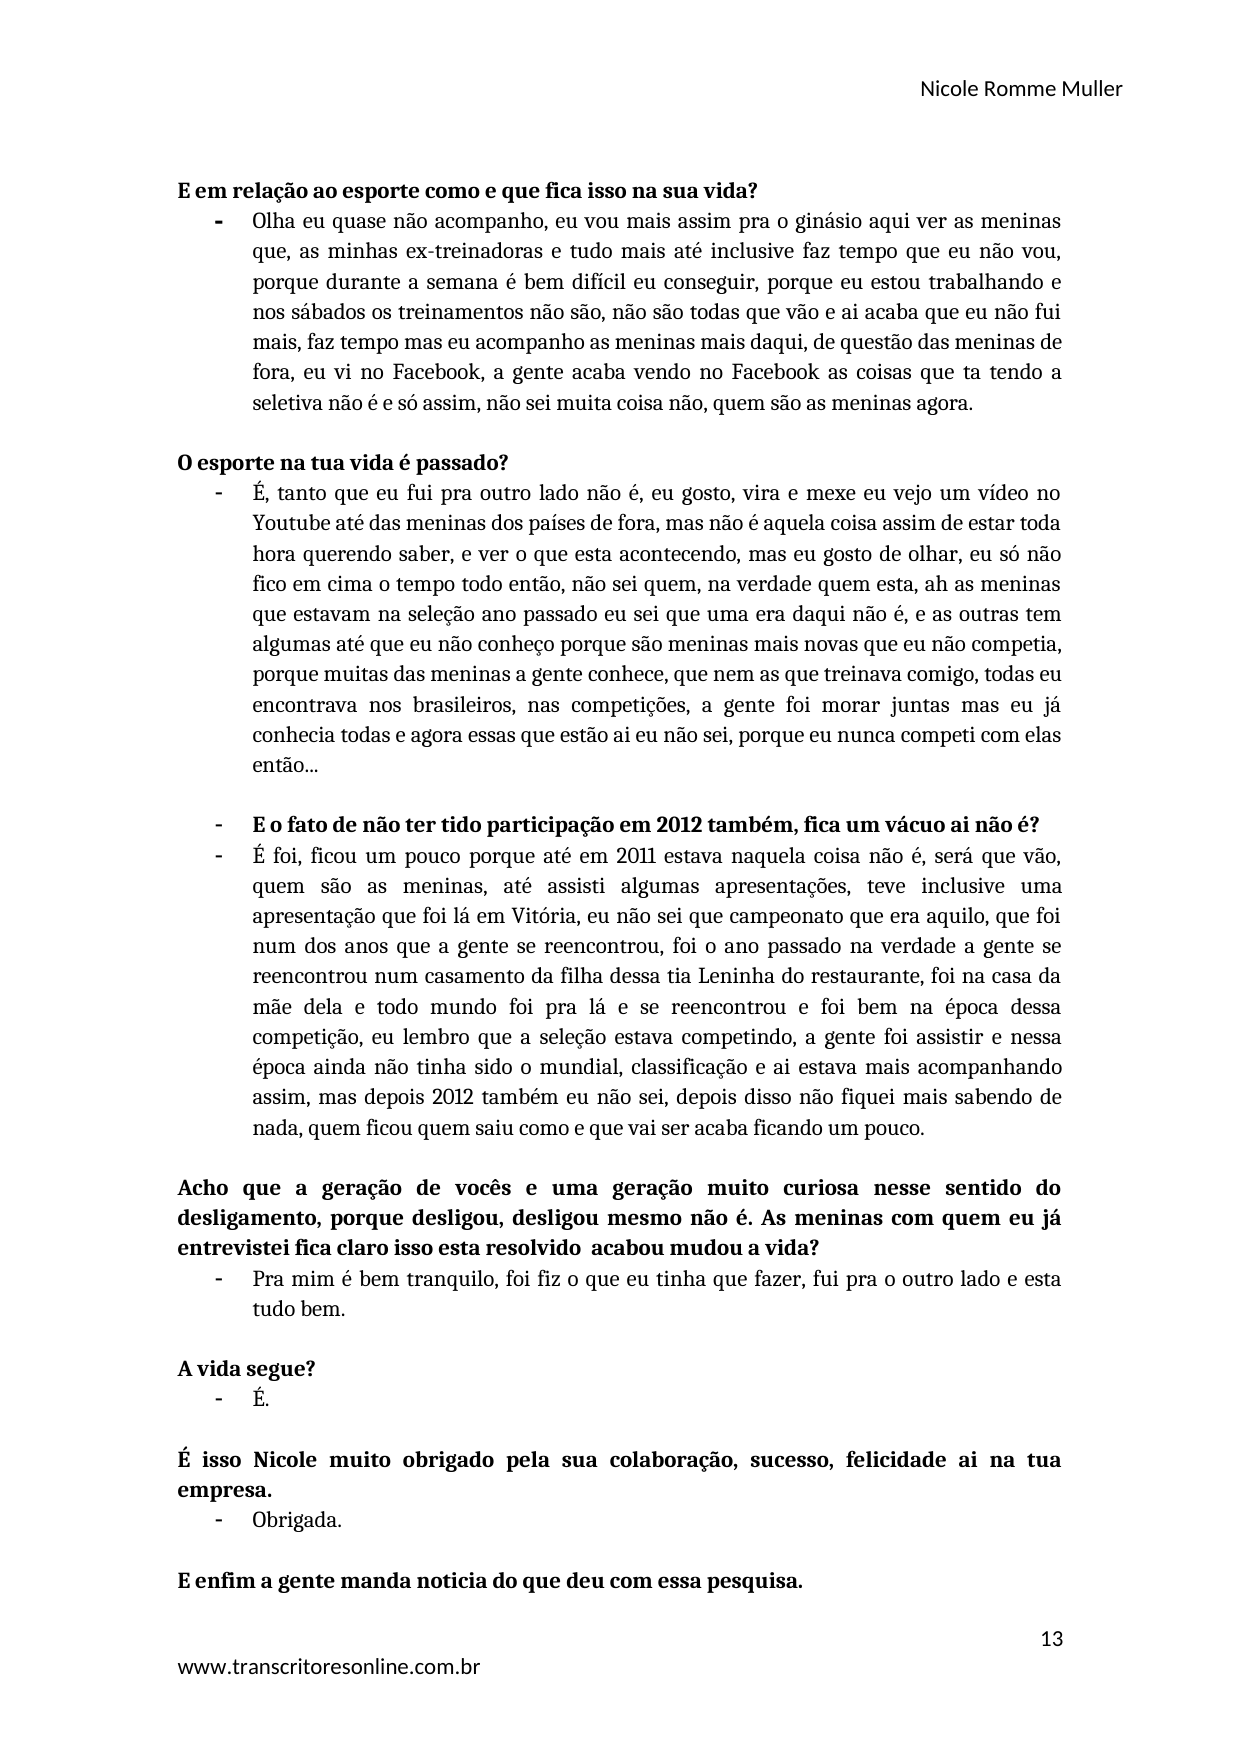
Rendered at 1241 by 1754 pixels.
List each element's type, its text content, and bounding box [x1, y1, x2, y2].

list É foi, ficou um pouco porque até em 2011 estava naquela coisa não é, será que vão, quem são as meninas, até assisti algumas apresentações, teve inclusive uma apresentação que foi lá em Vitória, eu não sei que campeonato que era aquilo, que foi num dos anos que a gente se reencontrou, foi o ano passado na verdade a gente se reencontrou num casamento da filha dessa tia Leninha do restaurante, foi na casa da mãe dela e todo mundo foi pra lá e se reencontrou e foi bem na época dessa competição, eu lembro que a seleção estava competindo, a gente foi assistir e nessa época ainda não tinha sido o mundial, classificação e ai estava mais acompanhando assim, mas depois 2012 também eu não sei, depois disso não fiquei mais sabendo de nada, quem ficou quem saiu como e que vai ser acaba ficando um pouco. [215, 842, 1063, 1141]
list Obrigada. [215, 1507, 1063, 1533]
list É, tanto que eu fui pra outro lado não é, eu gosto, vira e mexe eu vejo um vídeo no Youtube até das meninas dos países de fora, mas não é aquela coisa assim de estar toda hora querendo saber, e ver o que esta acontecendo, mas eu gosto de olhar, eu só não fico em cima o tempo todo então, não sei quem, na verdade quem esta, ah as meninas que estavam na seleção ano passado eu sei que uma era daqui não é, e as outras tem algumas até que eu não conheço porque são meninas mais novas que eu não competia, porque muitas das meninas a gente conhece, que nem as que treinava comigo, todas eu encontrava nos brasileiros, nas competições, a gente foi morar juntas mas eu já conhecia todas e agora essas que estão ai eu não sei, porque eu nunca competi com elas então... [215, 480, 1063, 778]
text E enfim a gente manda noticia do que deu com essa pesquisa. [177, 1567, 1063, 1594]
list É. [215, 1386, 1063, 1412]
text E em relação ao esporte como e que fica isso na sua vida? [177, 178, 1063, 204]
list E o fato de não ter tido participação em 2012 também, fica um vácuo ai não é? [215, 812, 1063, 838]
list Pra mim é bem tranquilo, foi fiz o que eu tinha que fazer, fui pra o outro lado e esta tudo bem. [215, 1265, 1063, 1322]
text O esporte na tua vida é passado? [177, 450, 1063, 476]
text É isso Nicole muito obrigado pela sua colaboração, sucesso, felicidade ai na tua empresa. [177, 1447, 1063, 1503]
list Olha eu quase não acompanho, eu vou mais assim pra o ginásio aqui ver as meninas que, as minhas ex-treinadoras e tudo mais até inclusive faz tempo que eu não vou, porque durante a semana é bem difícil eu conseguir, porque eu estou trabalhando e nos sábados os treinamentos não são, não são todas que vão e ai acaba que eu não fui mais, faz tempo mas eu acompanho as meninas mais daqui, de questão das meninas de fora, eu vi no Facebook, a gente acaba vendo no Facebook as coisas que ta tendo a seletiva não é e só assim, não sei muita coisa não, quem são as meninas agora. [215, 208, 1063, 416]
text Acho que a geração de vocês e uma geração muito curiosa nesse sentido do desligamento, porque desligou, desligou mesmo não é. As meninas com quem eu já entrevistei fica claro isso esta resolvido acabou mudou a vida? [177, 1175, 1063, 1261]
text A vida segue? [177, 1356, 1063, 1382]
